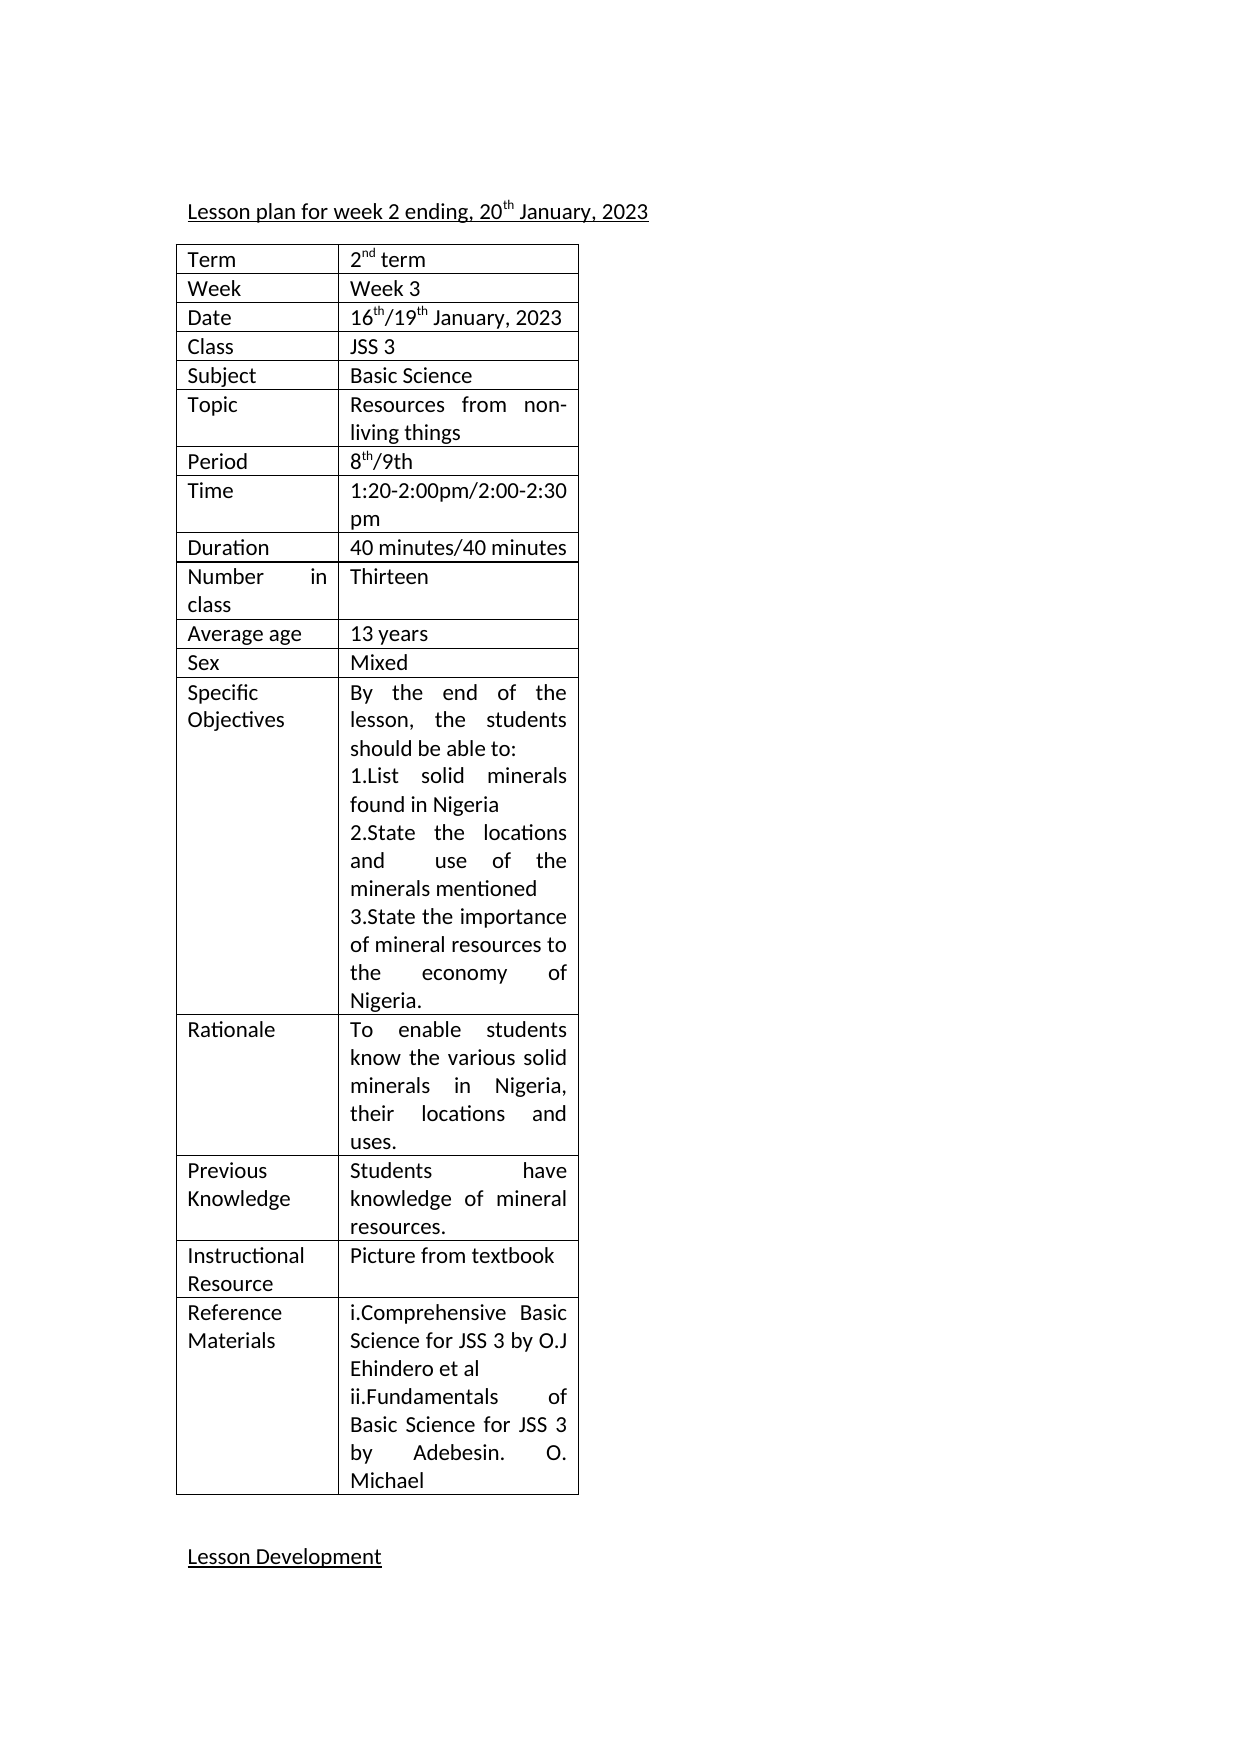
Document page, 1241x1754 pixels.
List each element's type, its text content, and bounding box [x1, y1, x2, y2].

table_cell Subject [177, 361, 338, 389]
table_cell By the end of the lesson, the students should be able to: 1.List solid minerals found in Nigeria 2.State the locations and use of the minerals mentioned 3.State the importance of mineral resources to the economy of Nigeria. [339, 678, 578, 1014]
table_cell Basic Science [339, 361, 578, 389]
table_cell Number in class [177, 563, 338, 618]
table_cell Duration [177, 533, 338, 561]
table_cell Previous Knowledge [177, 1156, 338, 1240]
table_cell Topic [177, 390, 338, 446]
table_cell Time [177, 476, 338, 532]
table_cell 13 years [339, 620, 578, 647]
table_cell Thirteen [339, 563, 578, 618]
text Lesson plan for week 2 ending, 20th January, 2023 [187, 197, 1053, 225]
table_cell Week [177, 274, 338, 302]
table_cell Average age [177, 620, 338, 647]
table_cell Resources from non-living things [339, 390, 578, 446]
text Lesson Development [187, 1542, 1053, 1570]
table_cell Period [177, 447, 338, 475]
table_cell Instructional Resource [177, 1241, 338, 1297]
table_cell Sex [177, 649, 338, 677]
table_cell 8th/9th [339, 447, 578, 475]
table_cell Mixed [339, 649, 578, 677]
table_cell Specific Objectives [177, 678, 338, 1014]
table_cell Students have knowledge of mineral resources. [339, 1156, 578, 1240]
table_cell To enable students know the various solid minerals in Nigeria, their locations and uses. [339, 1015, 578, 1155]
table_cell 16th/19th January, 2023 [339, 303, 578, 331]
table_cell 40 minutes/40 minutes [339, 533, 578, 561]
table_cell i.Comprehensive Basic Science for JSS 3 by O.J Ehindero et al ii.Fundamentals of Basic Science for JSS 3 by Adebesin. O. Michael [339, 1298, 578, 1494]
table_cell Date [177, 303, 338, 331]
table_cell Class [177, 332, 338, 360]
table_header Term [177, 245, 338, 273]
table_header 2nd term [339, 245, 578, 273]
table_cell JSS 3 [339, 332, 578, 360]
table_cell 1:20-2:00pm/2:00-2:30 pm [339, 476, 578, 532]
table_cell Week 3 [339, 274, 578, 302]
table_cell Picture from textbook [339, 1241, 578, 1297]
table_cell Rationale [177, 1015, 338, 1155]
table_cell Reference Materials [177, 1298, 338, 1494]
